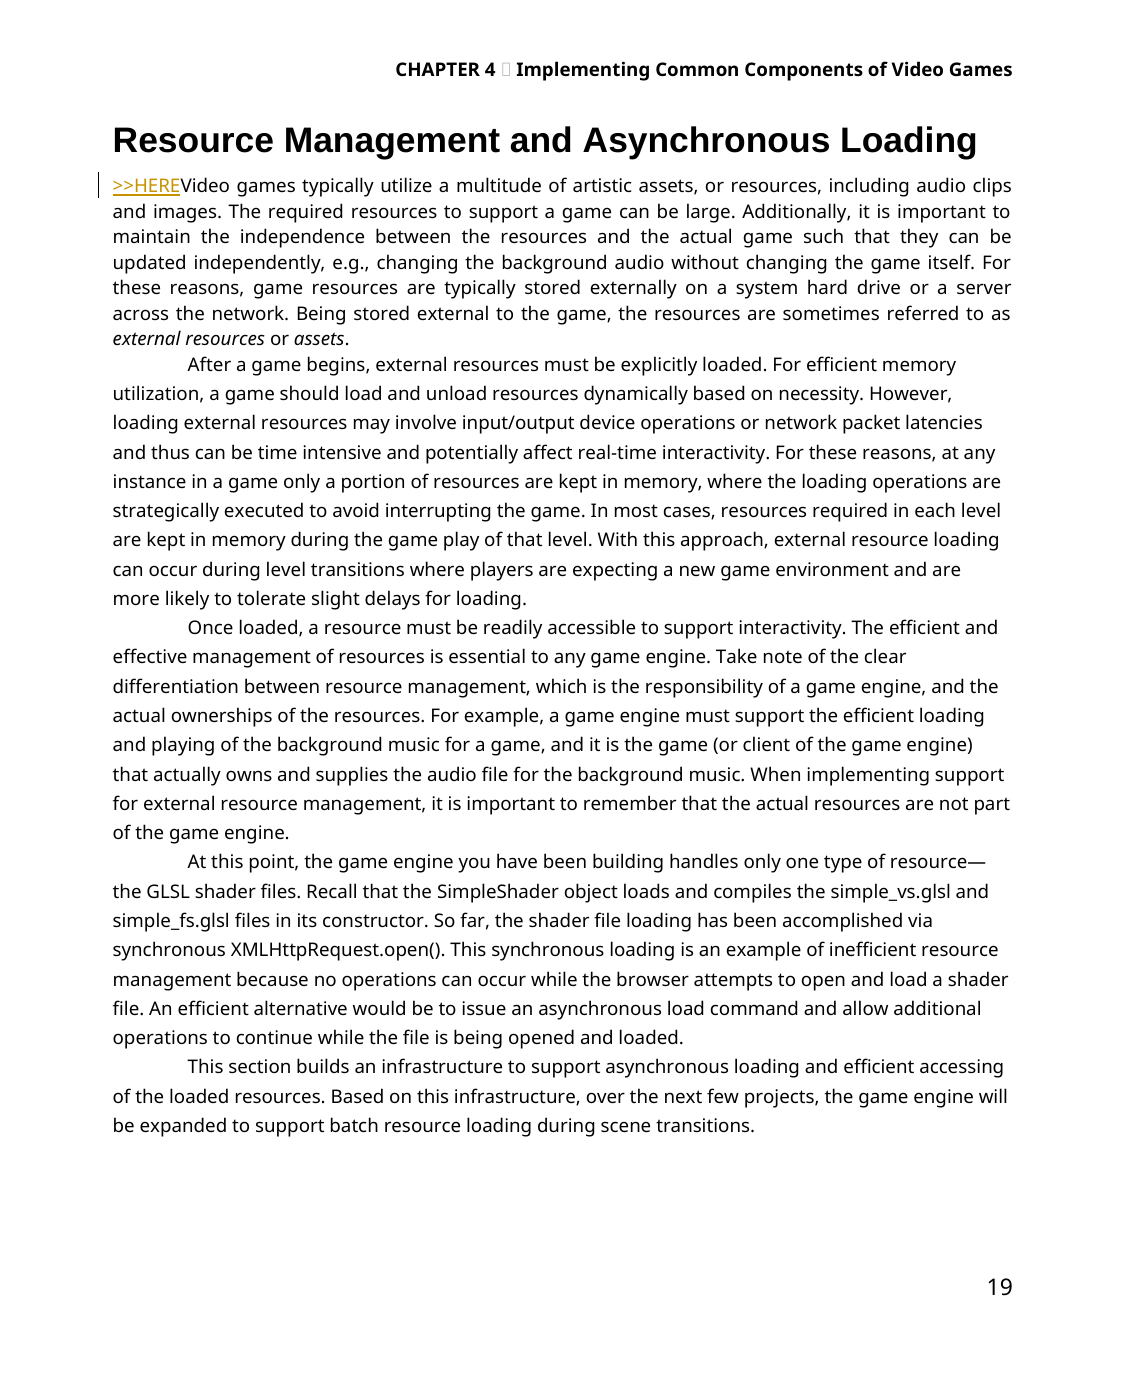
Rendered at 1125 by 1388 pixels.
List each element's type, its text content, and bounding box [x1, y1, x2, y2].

text This section builds an infrastructure to support asynchronous loading and efficient accessing of the loaded resources. Based on this infrastructure, over the next few projects, the game engine will be expanded to support batch resource loading during scene transitions. [112, 1054, 1012, 1138]
text At this point, the game engine you have been building handles only one type of resource—the GLSL shader files. Recall that the SimpleShader object loads and compiles the simple_vs.glsl and simple_fs.glsl files in its constructor. So far, the shader file loading has been accomplished via synchronous XMLHttpRequest.open(). This synchronous loading is an example of inefficient resource management because no operations can occur while the browser attempts to open and load a shader file. An efficient alternative would be to issue an asynchronous load command and allow additional operations to continue while the file is being opened and loaded. [112, 849, 1012, 1050]
text Once loaded, a resource must be readily accessible to support interactivity. The efficient and effective management of resources is essential to any game engine. Take note of the clear differentiation between resource management, which is the responsibility of a game engine, and the actual ownerships of the resources. For example, a game engine must support the efficient loading and playing of the background music for a game, and it is the game (or client of the game engine) that actually owns and supplies the audio file for the background music. When implementing support for external resource management, it is important to remember that the actual resources are not part of the game engine. [112, 614, 1012, 845]
subtitle Resource Management and Asynchronous Loading [112, 119, 1012, 160]
text After a game begins, external resources must be explicitly loaded. For efficient memory utilization, a game should load and unload resources dynamically based on necessity. However, loading external resources may involve input/output device operations or network packet latencies and thus can be time intensive and potentially affect real-time interactivity. For these reasons, at any instance in a game only a portion of resources are kept in memory, where the loading operations are strategically executed to avoid interrupting the game. In most cases, resources required in each level are kept in memory during the game play of that level. With this approach, external resource loading can occur during level transitions where players are expecting a new game environment and are more likely to tolerate slight delays for loading. [112, 351, 1012, 611]
